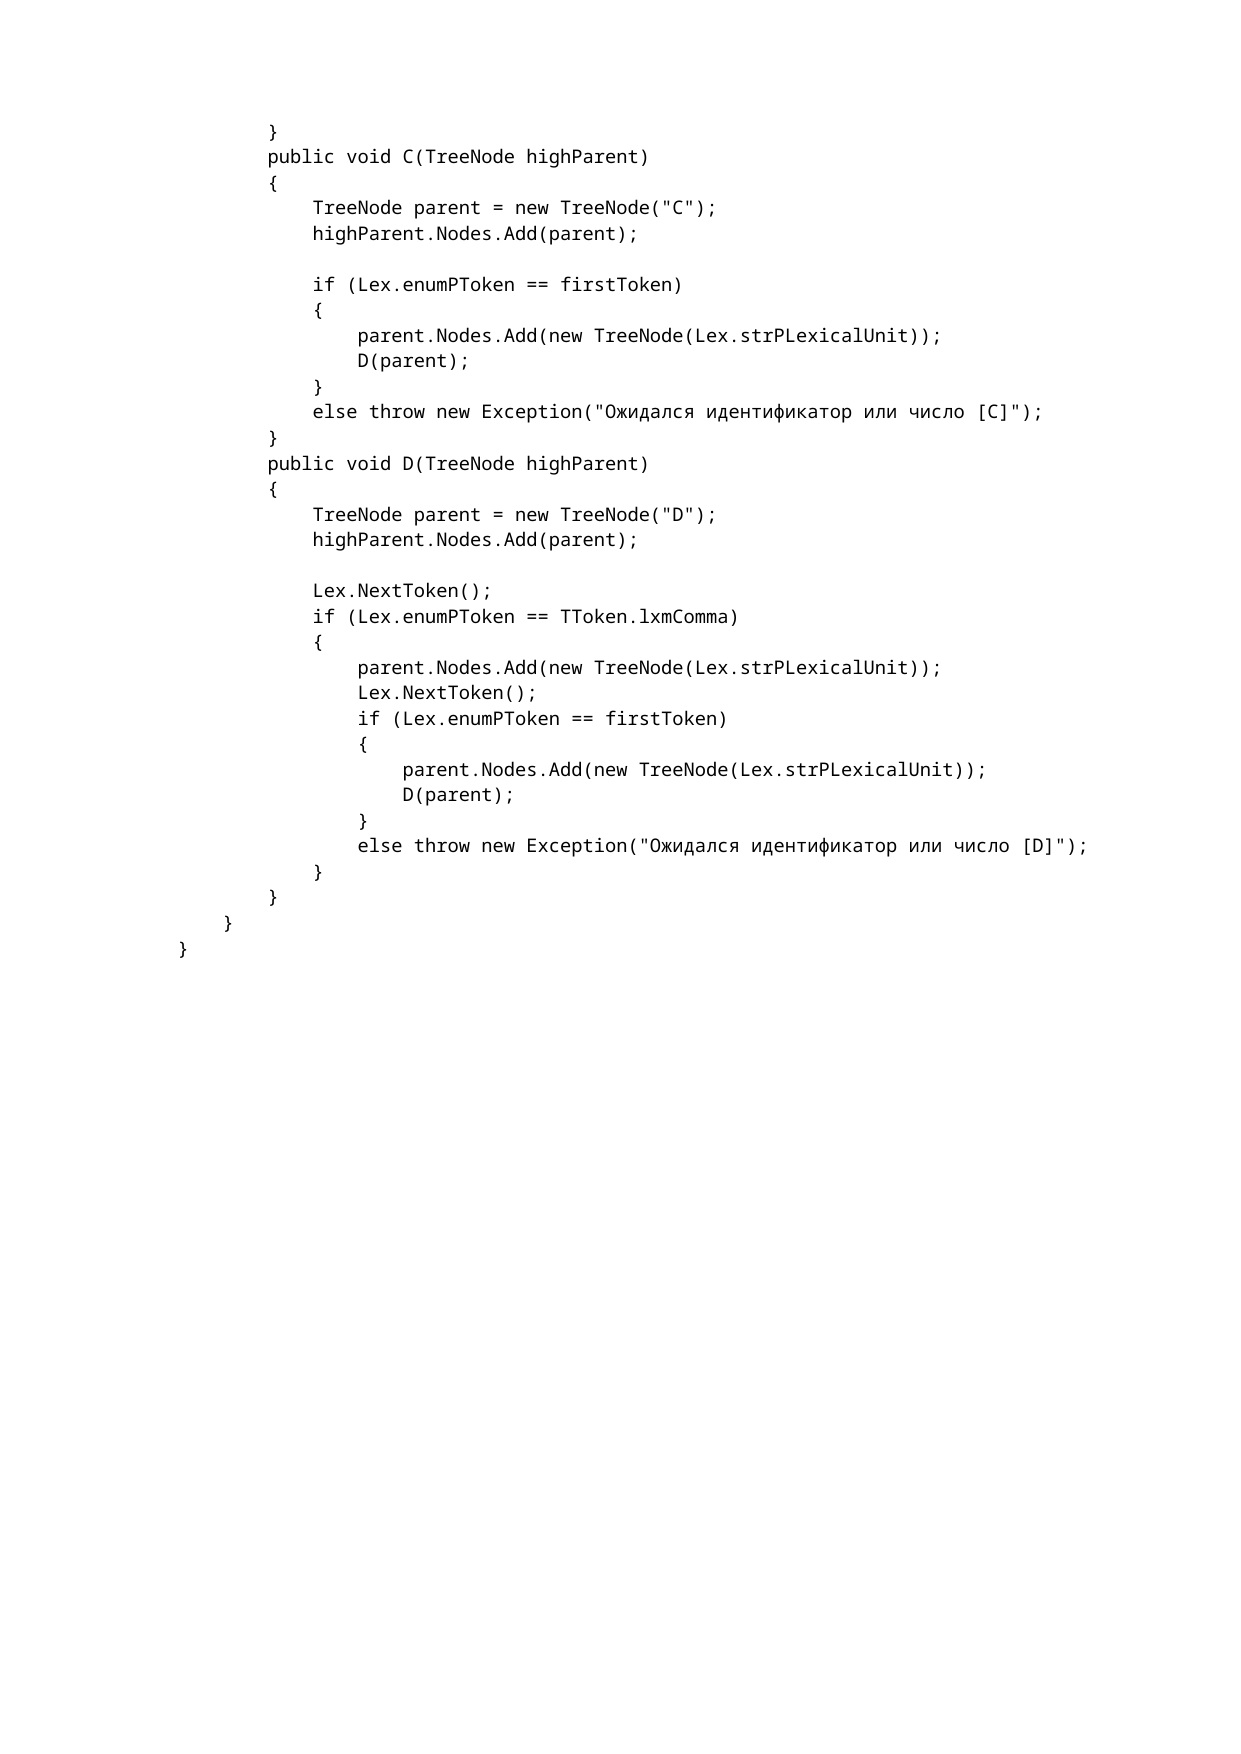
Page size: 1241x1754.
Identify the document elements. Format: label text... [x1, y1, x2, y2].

text public void D(TreeNode highParent) [177, 450, 1152, 475]
text } [177, 424, 1152, 450]
text TreeNode parent = new TreeNode("D"); [177, 501, 1152, 526]
text if (Lex.enumPToken == firstToken) [177, 271, 1152, 297]
text } [177, 909, 1152, 935]
text D(parent); [177, 782, 1152, 807]
text } [177, 807, 1152, 833]
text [177, 322, 1152, 348]
text { [177, 475, 1152, 501]
text } [177, 858, 1152, 884]
text Lex.NextToken(); [177, 577, 1152, 603]
text { [177, 297, 1152, 322]
text Lex.NextToken(); [177, 679, 1152, 705]
text if (Lex.enumPToken == TToken.lxmComma) [177, 603, 1152, 628]
text { [177, 731, 1152, 756]
text } [177, 373, 1152, 399]
text D(parent); [177, 348, 1152, 373]
text TreeNode parent = new TreeNode("C"); [177, 195, 1152, 220]
text else throw new Exception("Ожидался идентификатор или число [D]"); [177, 833, 1152, 858]
text else throw new Exception("Ожидался идентификатор или число [C]"); [177, 399, 1152, 424]
text highParent.Nodes.Add(parent); [177, 526, 1152, 552]
text parent.Nodes.Add(new TreeNode(Lex.strPLexicalUnit)); [177, 654, 1152, 679]
text if (Lex.enumPToken == firstToken) [177, 705, 1152, 731]
text } [177, 935, 1152, 960]
text parent.Nodes.Add(new TreeNode(Lex.strPLexicalUnit)); [177, 756, 1152, 782]
text highParent.Nodes.Add(parent); [177, 220, 1152, 246]
text public void C(TreeNode highParent) [177, 144, 1152, 169]
text { [177, 628, 1152, 654]
text { [177, 169, 1152, 195]
text } [177, 118, 1152, 144]
text } [177, 884, 1152, 909]
